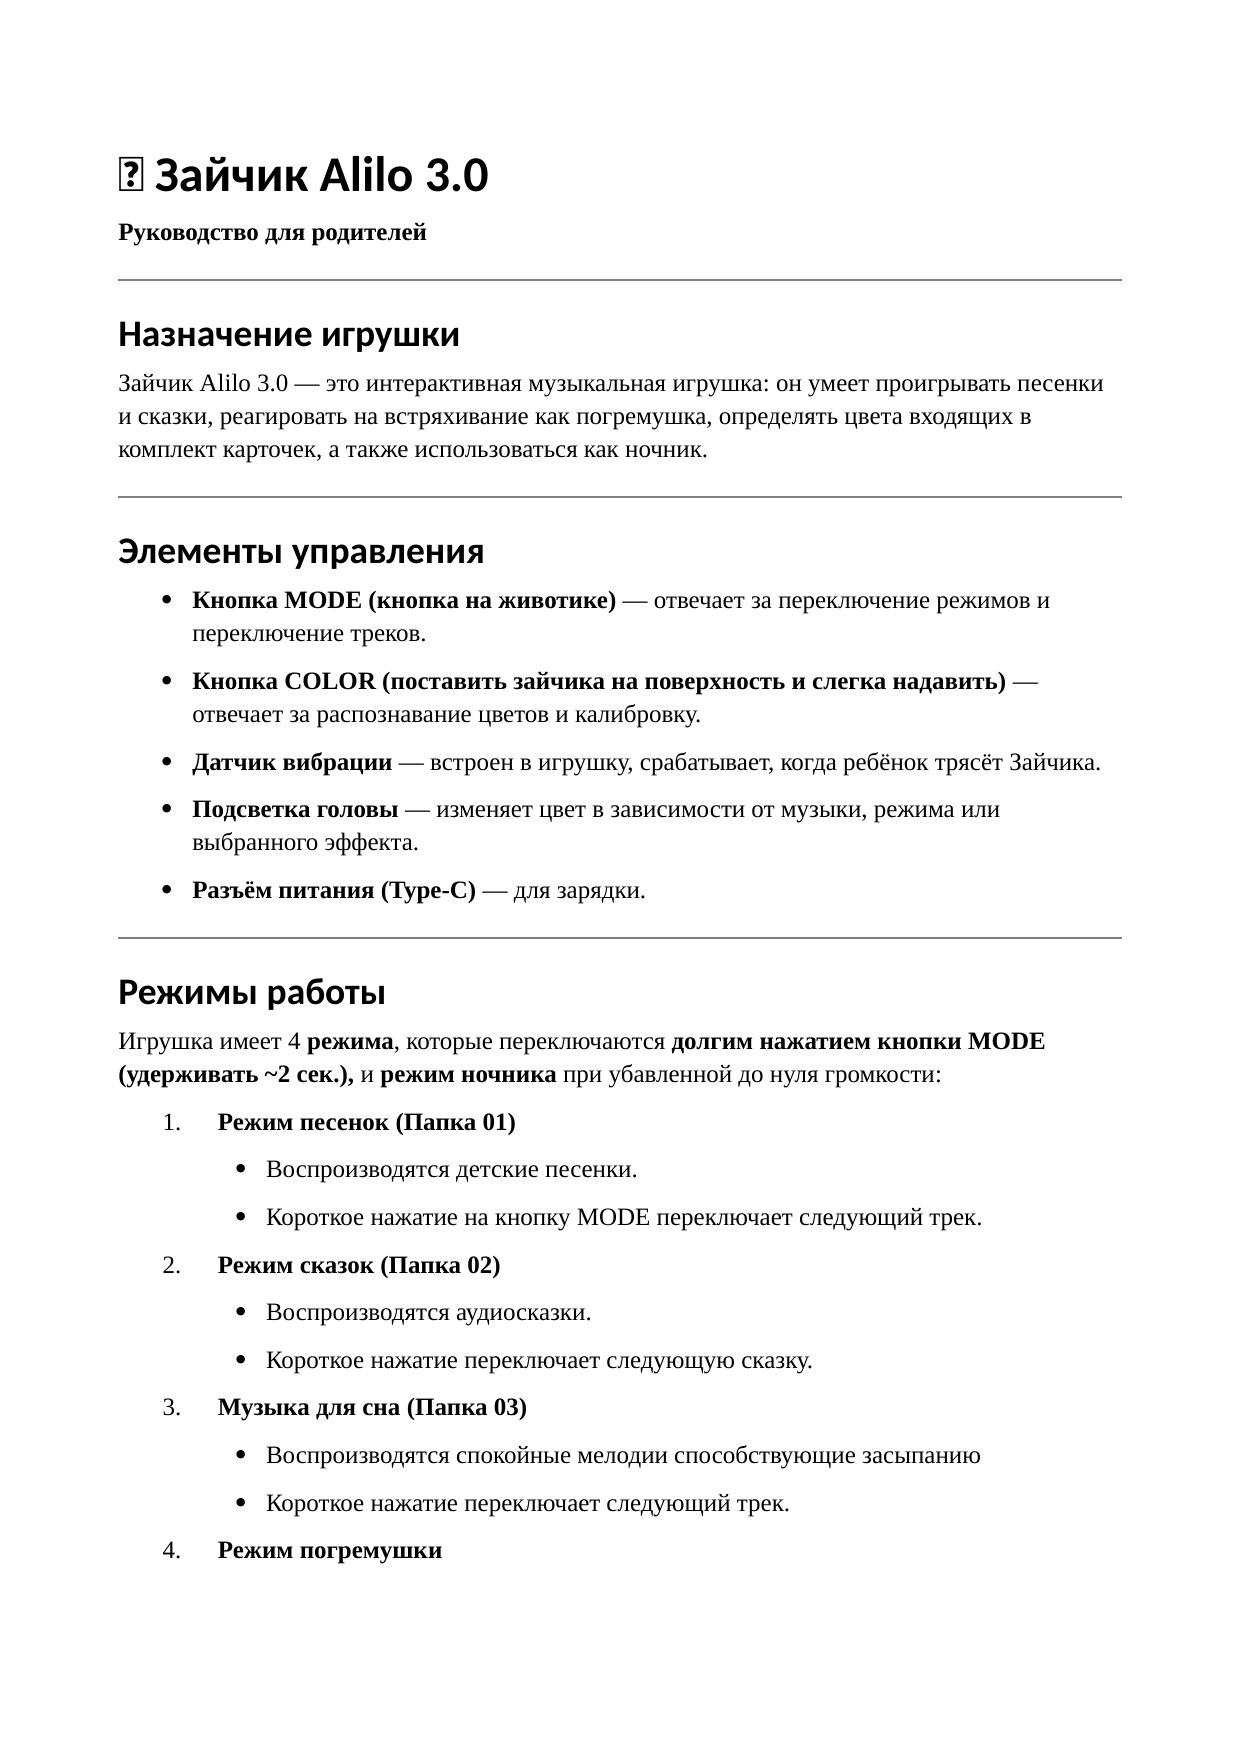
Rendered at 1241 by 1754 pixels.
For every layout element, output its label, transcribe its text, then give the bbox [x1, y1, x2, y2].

list Разъём питания (Type-C) — для зарядки. [162, 875, 1122, 904]
subtitle Элементы управления [118, 527, 1122, 573]
list 📖 Режим сказок (Папка 02) [162, 1250, 1122, 1278]
text Зайчик Alilo 3.0 — это интерактивная музыкальная игрушка: он умеет проигрывать песенки и сказки, реагировать на встряхивание как погремушка, определять цвета входящих в комплект карточек, а также использоваться как ночник. [118, 368, 1122, 463]
list 🎵 Режим песенок (Папка 01) [162, 1107, 1122, 1136]
subtitle 🐇 Зайчик Alilo 3.0 [118, 143, 1122, 204]
list Воспроизводятся аудиосказки. [236, 1297, 1122, 1326]
list 🌙 Музыка для сна (Папка 03) [162, 1392, 1122, 1421]
list Кнопка COLOR (поставить зайчика на поверхность и слегка надавить) — отвечает за распознавание цветов и калибровку. [162, 666, 1122, 728]
subtitle Режимы работы [118, 968, 1122, 1014]
text Руководство для родителей [118, 217, 1122, 245]
list 🎲 Режим погремушки [162, 1535, 1122, 1564]
list Короткое нажатие на кнопку MODE переключает следующий трек. [236, 1202, 1122, 1231]
list Короткое нажатие переключает следующий трек. [236, 1488, 1122, 1516]
list Воспроизводятся детские песенки. [236, 1154, 1122, 1183]
list Датчик вибрации — встроен в игрушку, срабатывает, когда ребёнок трясёт Зайчика. [162, 747, 1122, 775]
text Игрушка имеет 4 режима, которые переключаются долгим нажатием кнопки MODE (удерживать ~2 сек.), и режим ночника при убавленной до нуля громкости: [118, 1026, 1122, 1088]
list Подсветка головы — изменяет цвет в зависимости от музыки, режима или выбранного эффекта. [162, 794, 1122, 856]
subtitle Назначение игрушки [118, 310, 1122, 356]
list Воспроизводятся спокойные мелодии способствующие засыпанию [236, 1440, 1122, 1469]
list Кнопка MODE (кнопка на животике) — отвечает за переключение режимов и переключение треков. [162, 585, 1122, 647]
list Короткое нажатие переключает следующую сказку. [236, 1345, 1122, 1374]
